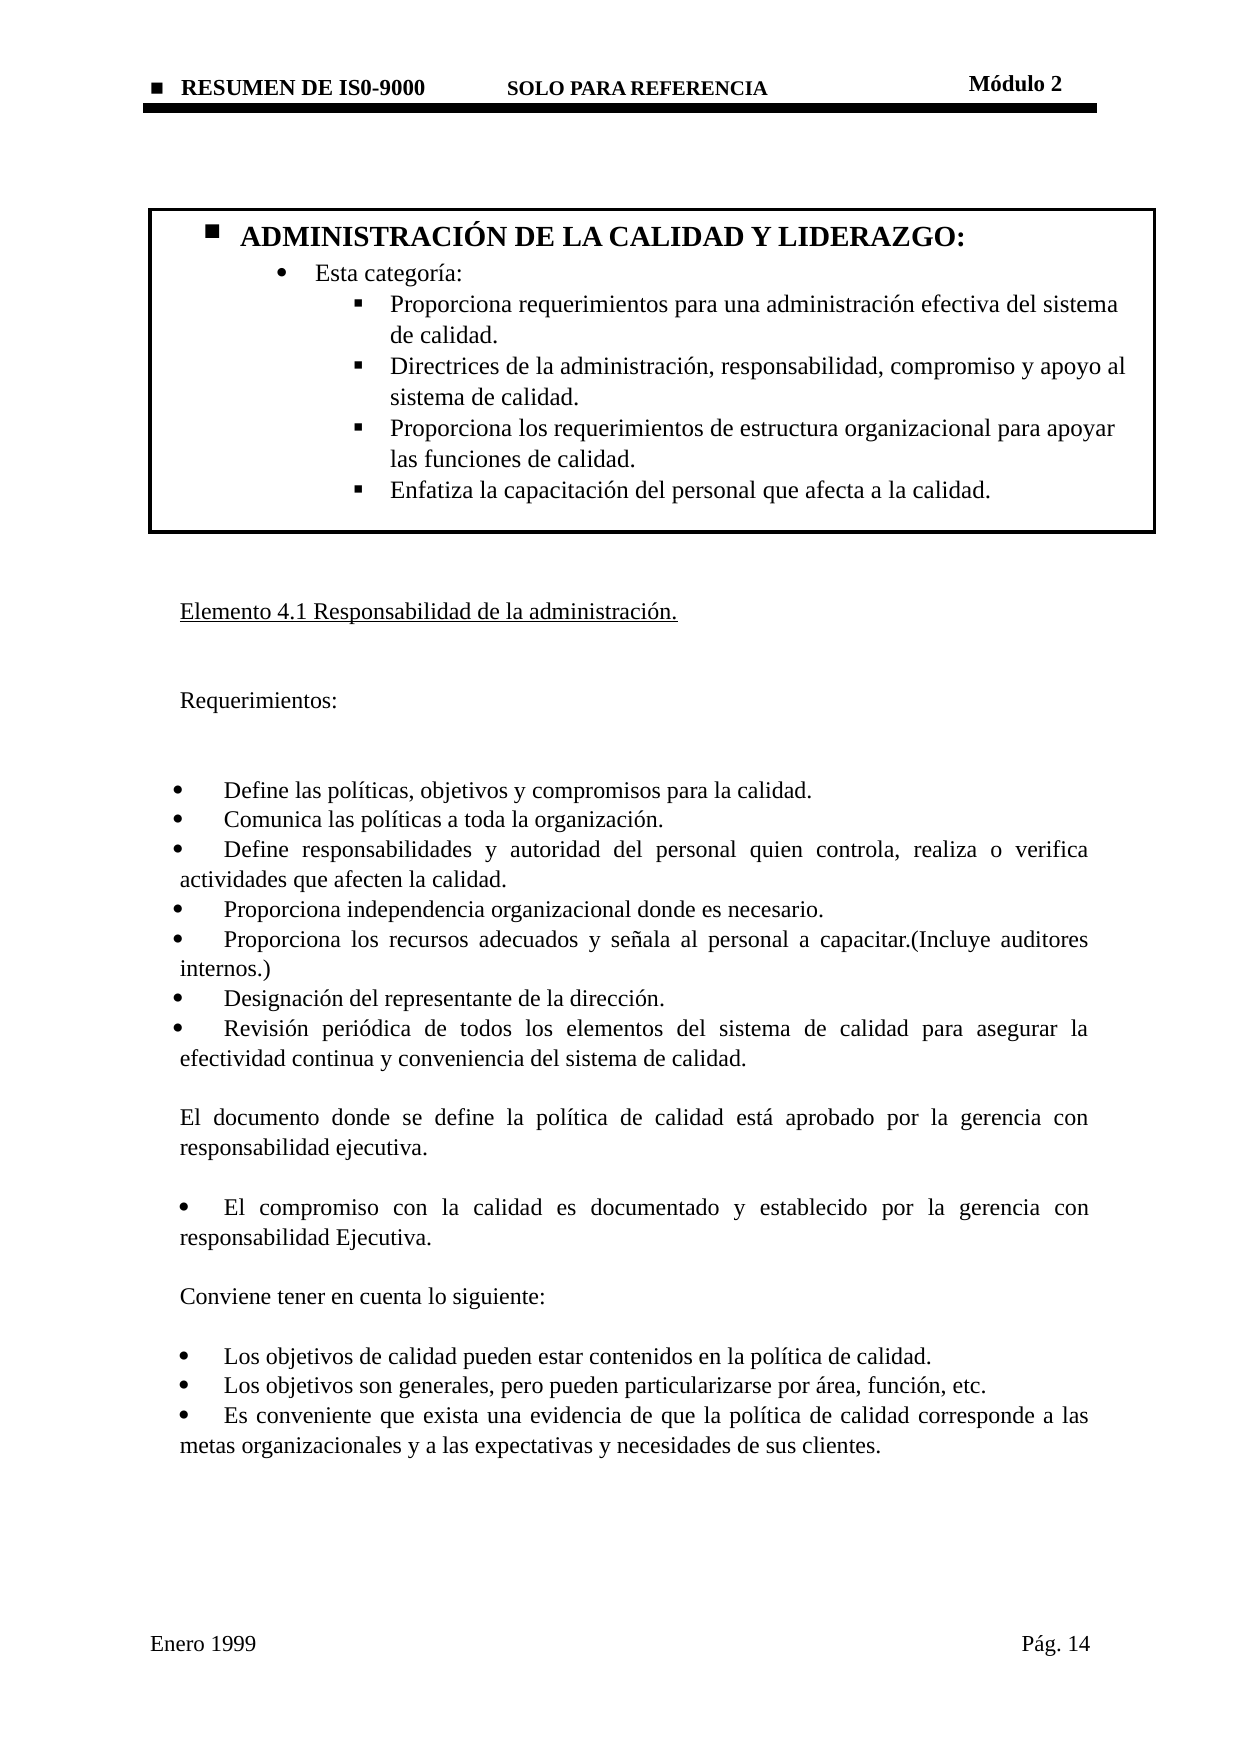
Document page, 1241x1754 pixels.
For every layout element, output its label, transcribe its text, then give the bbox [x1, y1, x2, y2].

list Proporciona los recursos adecuados y señala al personal a capacitar.(Incluye auditores internos.) [174, 924, 1090, 982]
list Revisión periódica de todos los elementos del sistema de calidad para asegurar la efectividad continua y conveniencia del sistema de calidad. [174, 1014, 1090, 1071]
text Elemento 4.1 Responsabilidad de la administración. [179, 597, 1090, 624]
list Proporciona independencia organizacional donde es necesario. [174, 895, 1090, 922]
text Conviene tener en cuenta lo siguiente: [179, 1282, 1090, 1310]
list Es conveniente que exista una evidencia de que la política de calidad corresponde a las metas organizacionales y a las expectativas y necesidades de sus clientes. [179, 1401, 1090, 1459]
list El compromiso con la calidad es documentado y establecido por la gerencia con responsabilidad Ejecutiva. [179, 1193, 1090, 1250]
text El documento donde se define la política de calidad está aprobado por la gerencia con responsabilidad ejecutiva. [179, 1103, 1090, 1161]
list Los objetivos son generales, pero pueden particularizarse por área, función, etc. [179, 1371, 1090, 1399]
text Requerimientos: [179, 686, 1090, 714]
list Los objetivos de calidad pueden estar contenidos en la política de calidad. [179, 1342, 1090, 1369]
list Designación del representante de la dirección. [174, 984, 1090, 1012]
list Define responsabilidades y autoridad del personal quien controla, realiza o verifica actividades que afecten la calidad. [174, 835, 1090, 893]
list Comunica las políticas a toda la organización. [174, 805, 1090, 833]
list Define las políticas, objetivos y compromisos para la calidad. [174, 776, 1090, 803]
